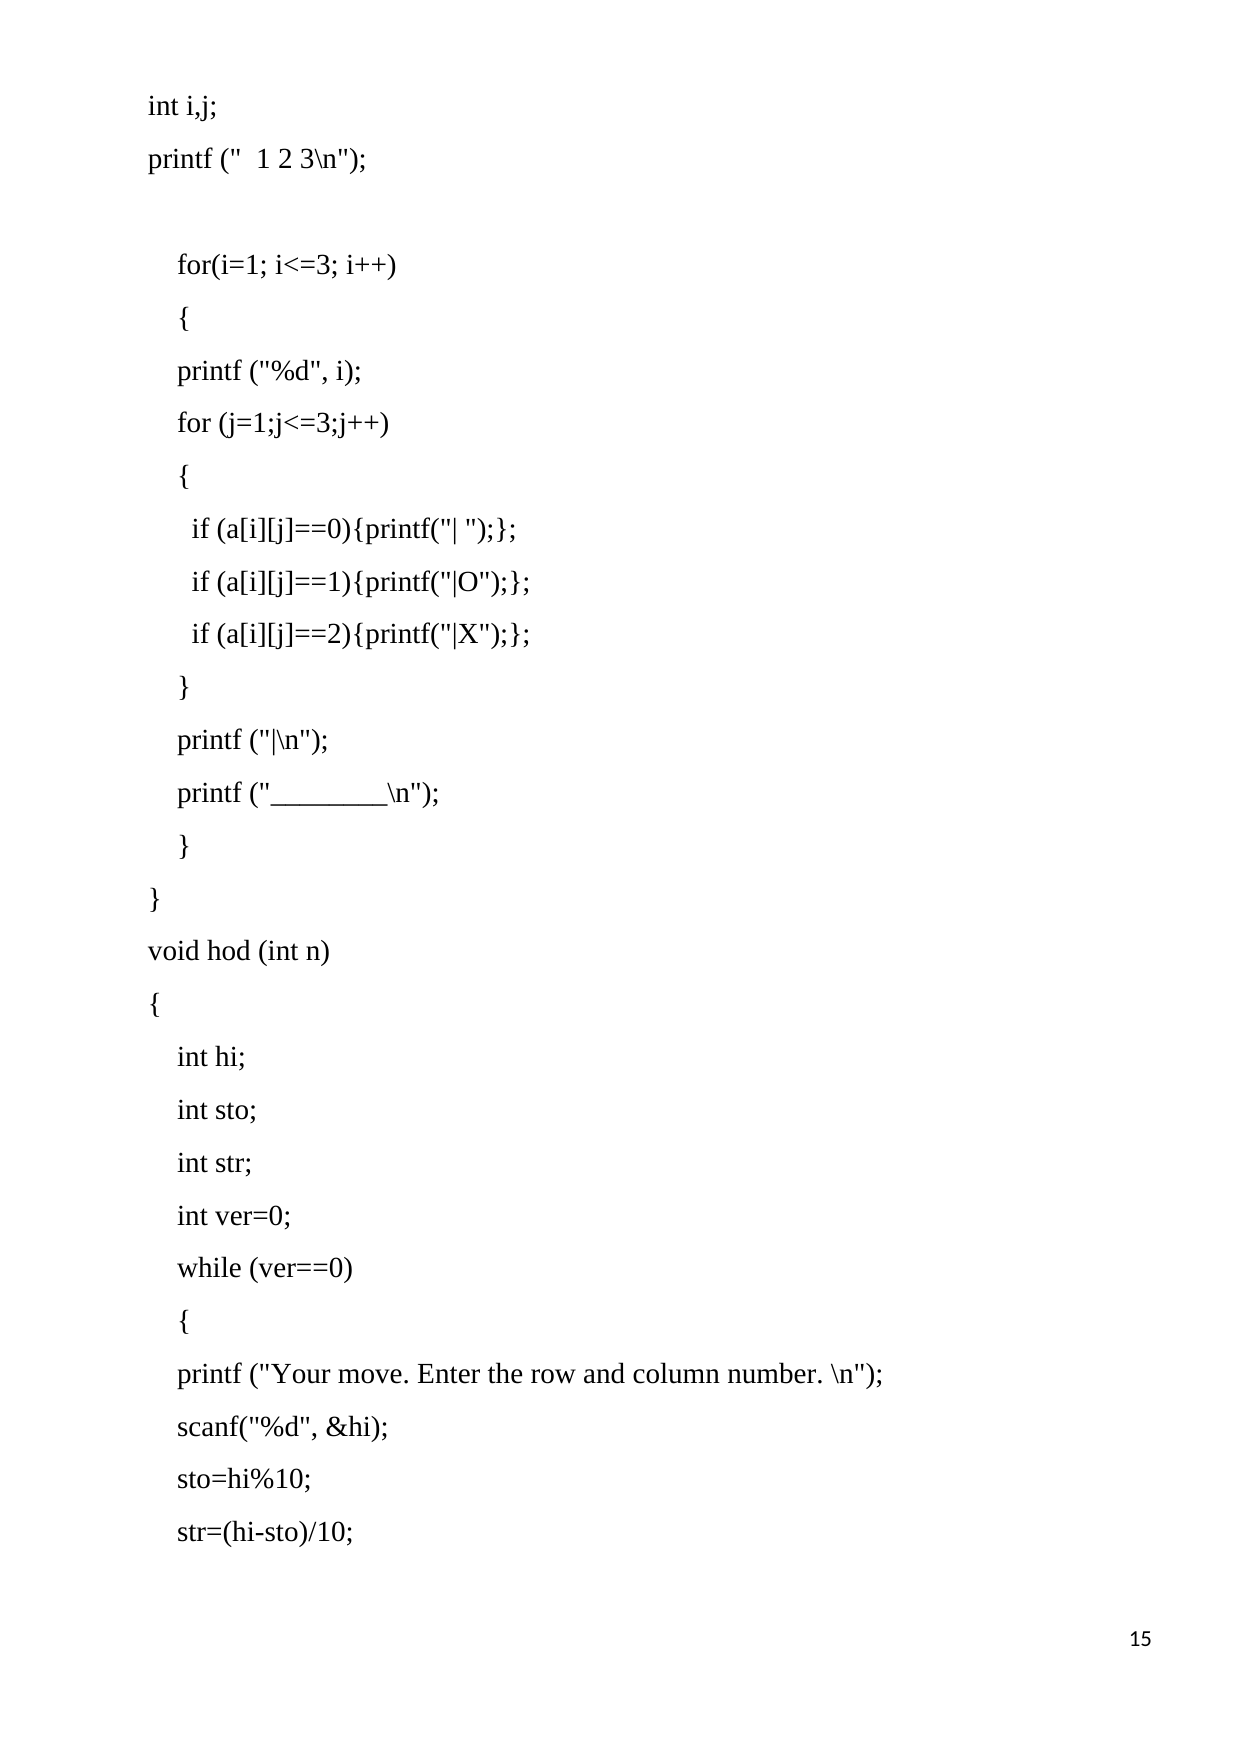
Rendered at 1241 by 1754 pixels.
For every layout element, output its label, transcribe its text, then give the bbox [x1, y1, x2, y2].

text int hi; [148, 1039, 1152, 1073]
text { [148, 986, 1152, 1020]
text printf ("%d", i); [148, 353, 1152, 386]
text { [148, 300, 1152, 333]
text } [148, 881, 1152, 914]
text { [148, 458, 1152, 492]
text void hod (int n) [148, 933, 1152, 967]
text while (ver==0) [148, 1250, 1152, 1284]
text int ver=0; [148, 1198, 1152, 1231]
text scanf("%d", &hi); [148, 1409, 1152, 1442]
text if (a[i][j]==1){printf("|O");}; [148, 564, 1152, 597]
text sto=hi%10; [148, 1462, 1152, 1495]
text printf ("________\n"); [148, 775, 1152, 809]
text str=(hi-sto)/10; [148, 1514, 1152, 1548]
text int str; [148, 1145, 1152, 1178]
text printf ("|\n"); [148, 722, 1152, 756]
text for(i=1; i<=3; i++) [148, 247, 1152, 281]
text printf ("Your move. Enter the row and column number. \n"); [148, 1356, 1152, 1389]
text } [148, 669, 1152, 703]
text if (a[i][j]==0){printf("| ");}; [148, 511, 1152, 544]
text int sto; [148, 1092, 1152, 1126]
text for (j=1;j<=3;j++) [148, 405, 1152, 439]
text if (a[i][j]==2){printf("|X");}; [148, 617, 1152, 650]
text { [148, 1303, 1152, 1337]
text } [148, 828, 1152, 861]
text int i,j; [148, 88, 1152, 122]
text printf (" 1 2 3\n"); [148, 141, 1152, 175]
